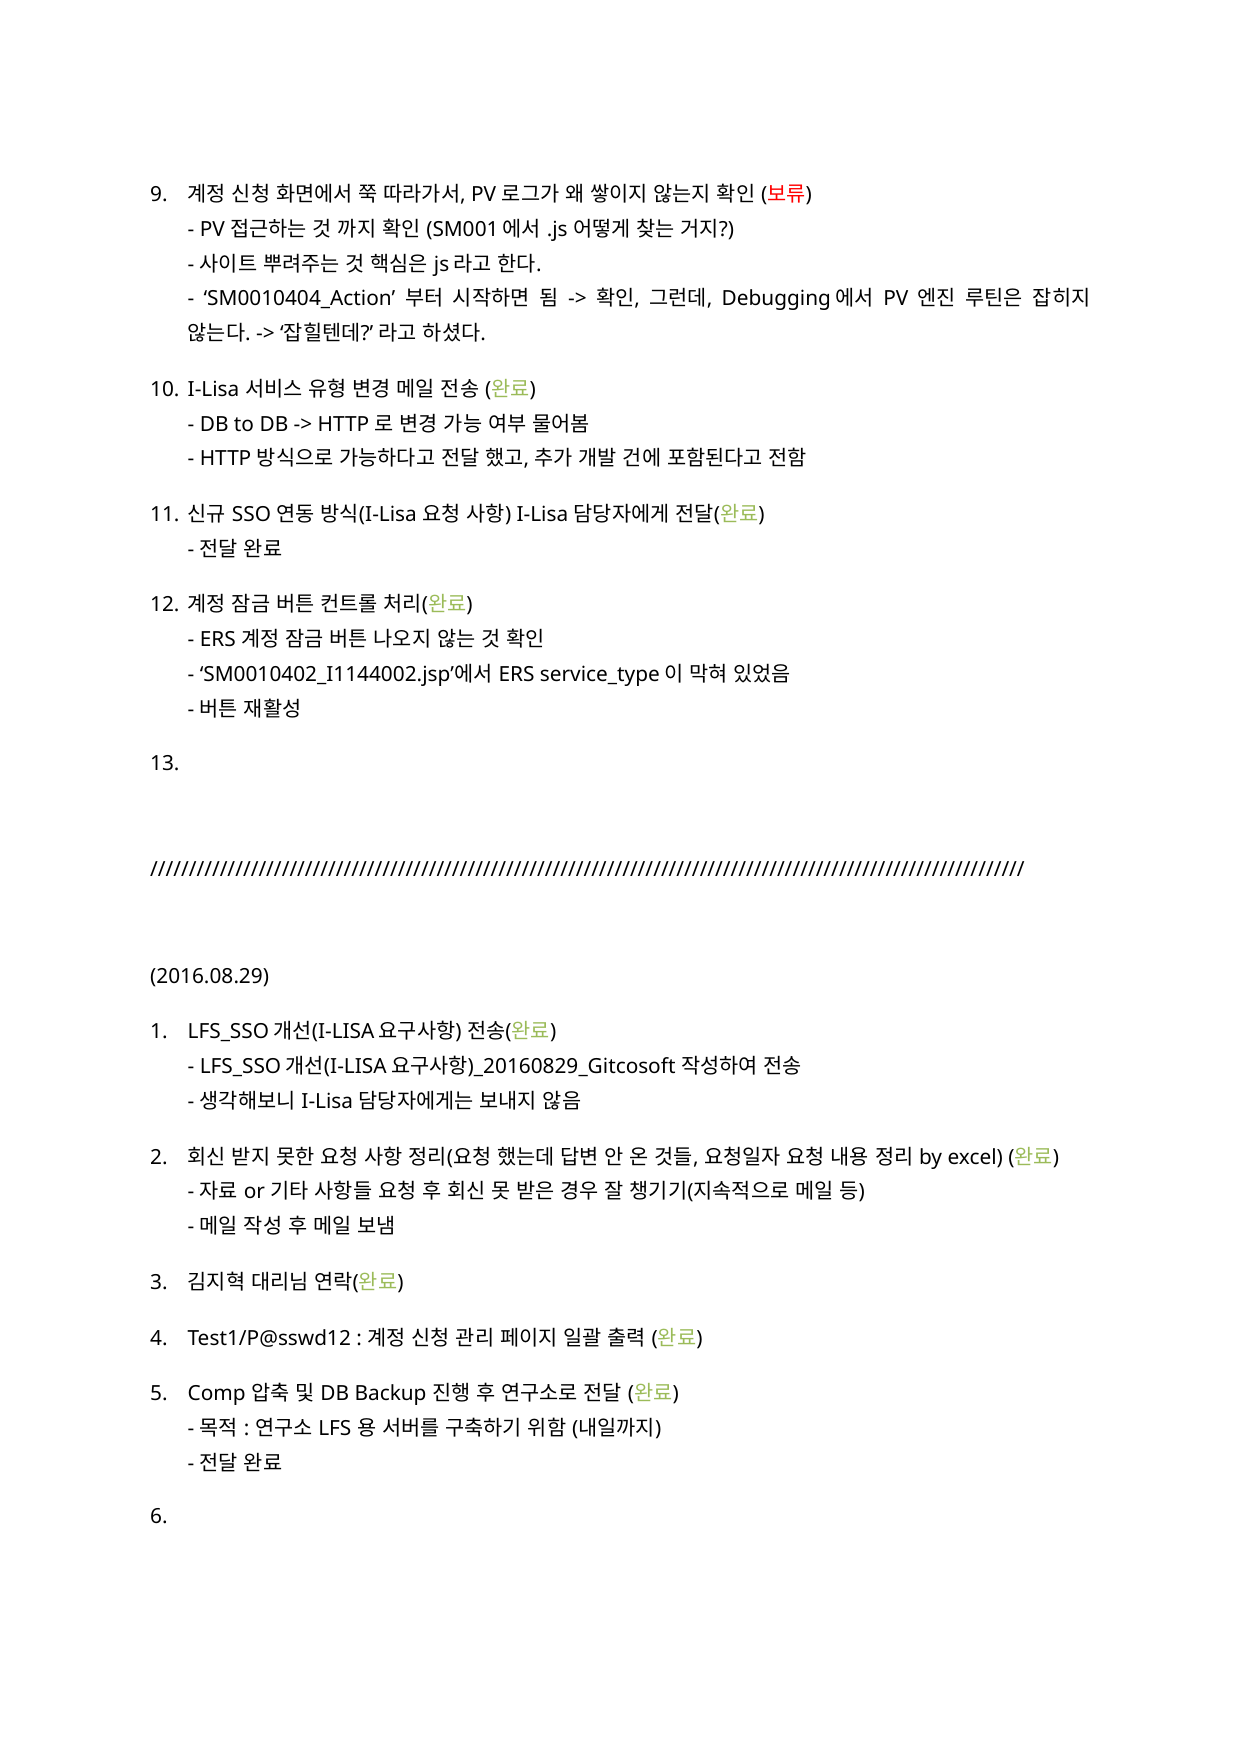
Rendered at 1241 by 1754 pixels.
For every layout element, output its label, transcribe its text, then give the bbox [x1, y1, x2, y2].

list 계정 신청 화면에서 쭉 따라가서, PV 로그가 왜 쌓이지 않는지 확인 (보류) - PV 접근하는 것 까지 확인 (SM001에서 .js 어떻게 찾는 거지?) - 사이트 뿌려주는 것 핵심은 js라고 한다. - ‘SM0010404_Action’ 부터 시작하면 됨 -> 확인, 그런데, Debugging에서 PV 엔진 루틴은 잡히지 않는다. -> ‘잡힐텐데?’ 라고 하셨다. [150, 177, 1090, 347]
list Comp 압축 및 DB Backup 진행 후 연구소로 전달 (완료) - 목적 : 연구소 LFS 용 서버를 구축하기 위함 (내일까지) - 전달 완료 [150, 1376, 1090, 1476]
list 신규 SSO 연동 방식(I-Lisa 요청 사항) I-Lisa 담당자에게 전달(완료) - 전달 완료 [150, 497, 1090, 562]
text ///////////////////////////////////////////////////////////////////////////////////////////////////////////////// [150, 854, 1090, 883]
list 계정 잠금 버튼 컨트롤 처리(완료) - ERS 계정 잠금 버튼 나오지 않는 것 확인 - ‘SM0010402_I1144002.jsp’에서 ERS service_type이 막혀 있었음 - 버튼 재활성 [150, 588, 1090, 722]
list LFS_SSO개선(I-LISA요구사항) 전송(완료) - LFS_SSO개선(I-LISA요구사항)_20160829_Gitcosoft 작성하여 전송 - 생각해보니 I-Lisa 담당자에게는 보내지 않음 [150, 1015, 1090, 1115]
list Test1/P@sswd12 : 계정 신청 관리 페이지 일괄 출력 (완료) [150, 1321, 1090, 1351]
list 회신 받지 못한 요청 사항 정리(요청 했는데 답변 안 온 것들, 요청일자 요청 내용 정리 by excel) (완료) - 자료 or 기타 사항들 요청 후 회신 못 받은 경우 잘 챙기기(지속적으로 메일 등) - 메일 작성 후 메일 보냄 [150, 1140, 1090, 1240]
text (2016.08.29) [150, 961, 1090, 990]
list 김지혁 대리님 연락(완료) [150, 1265, 1090, 1296]
list I-Lisa 서비스 유형 변경 메일 전송 (완료) - DB to DB -> HTTP 로 변경 가능 여부 물어봄 - HTTP 방식으로 가능하다고 전달 했고, 추가 개발 건에 포함된다고 전함 [150, 372, 1090, 472]
